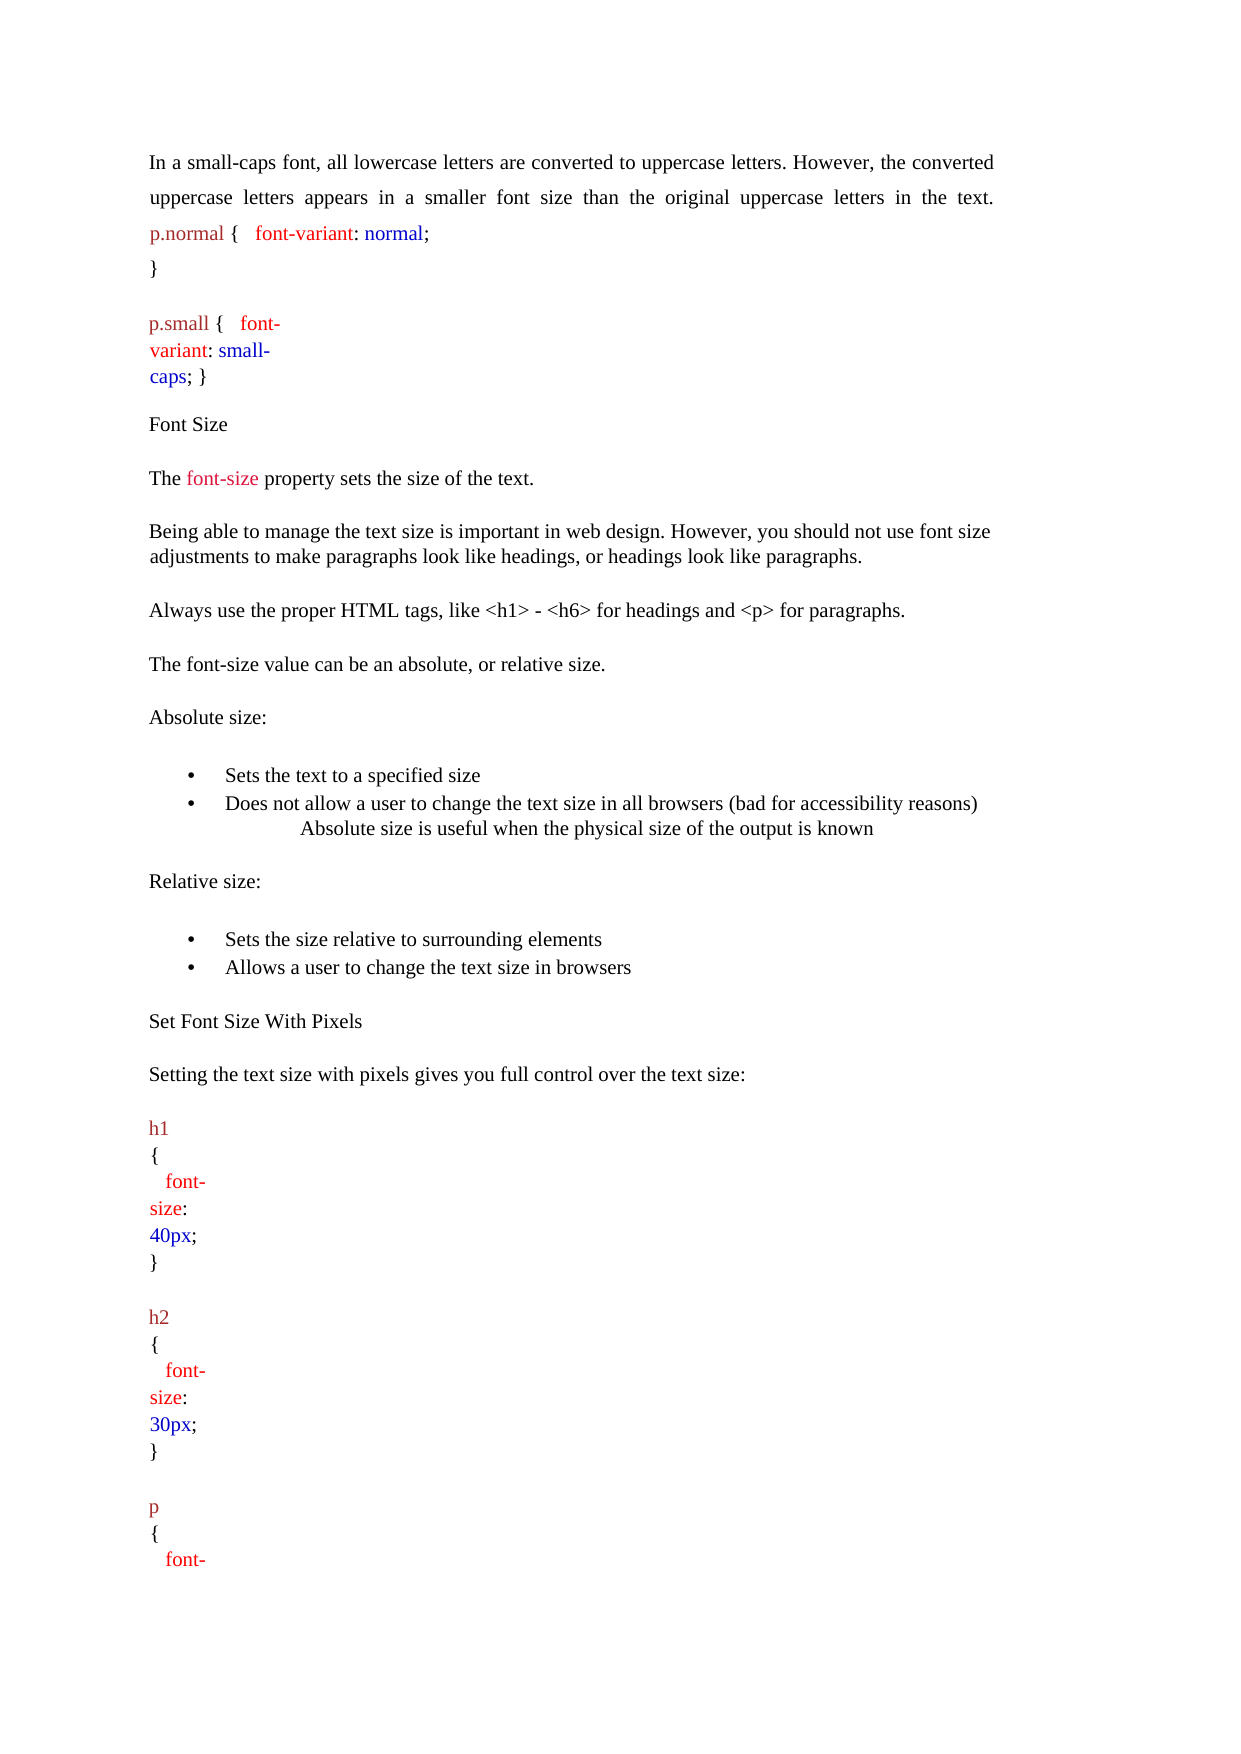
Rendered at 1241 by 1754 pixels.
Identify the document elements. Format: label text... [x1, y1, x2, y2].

text Font Size [148, 412, 1047, 436]
text Always use the proper HTML tags, like <h1> - <h6> for headings and <p> for paragraphs. [148, 598, 1047, 622]
list Allows a user to change the text size in browsers [187, 955, 1047, 979]
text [148, 1494, 214, 1571]
list Sets the text to a specified size [187, 763, 1047, 787]
text p.small { font-variant: small-caps; } [148, 311, 287, 388]
text Absolute size: [148, 705, 1047, 729]
text Set Font Size With Pixels [148, 1009, 1047, 1033]
text The font-size value can be an absolute, or relative size. [148, 651, 1047, 676]
list Sets the size relative to surrounding elements [187, 927, 1047, 951]
text Being able to manage the text size is important in web design. However, you should not use font size adjustments to make paragraphs look like headings, or headings look like paragraphs. [148, 519, 1047, 568]
text The font-size property sets the size of the text. [148, 466, 1047, 490]
text } [148, 256, 1047, 280]
text h1 { font-size: 40px; [148, 1116, 214, 1247]
text Relative size: [148, 869, 1047, 893]
text } [148, 1250, 1047, 1274]
text } [148, 1439, 1047, 1463]
text In a small-caps font, all lowercase letters are converted to uppercase letters. However, the converted uppercase letters appears in a smaller font size than the original uppercase letters in the text. p.normal { font-variant: normal; [148, 150, 995, 245]
list Does not allow a user to change the text size in all browsers (bad for accessibility reasons)  Absolute size is useful when the physical size of the output is known [187, 791, 1047, 839]
text h2 { font-size: 30px; [148, 1305, 214, 1436]
text Setting the text size with pixels gives you full control over the text size: [148, 1062, 1047, 1086]
